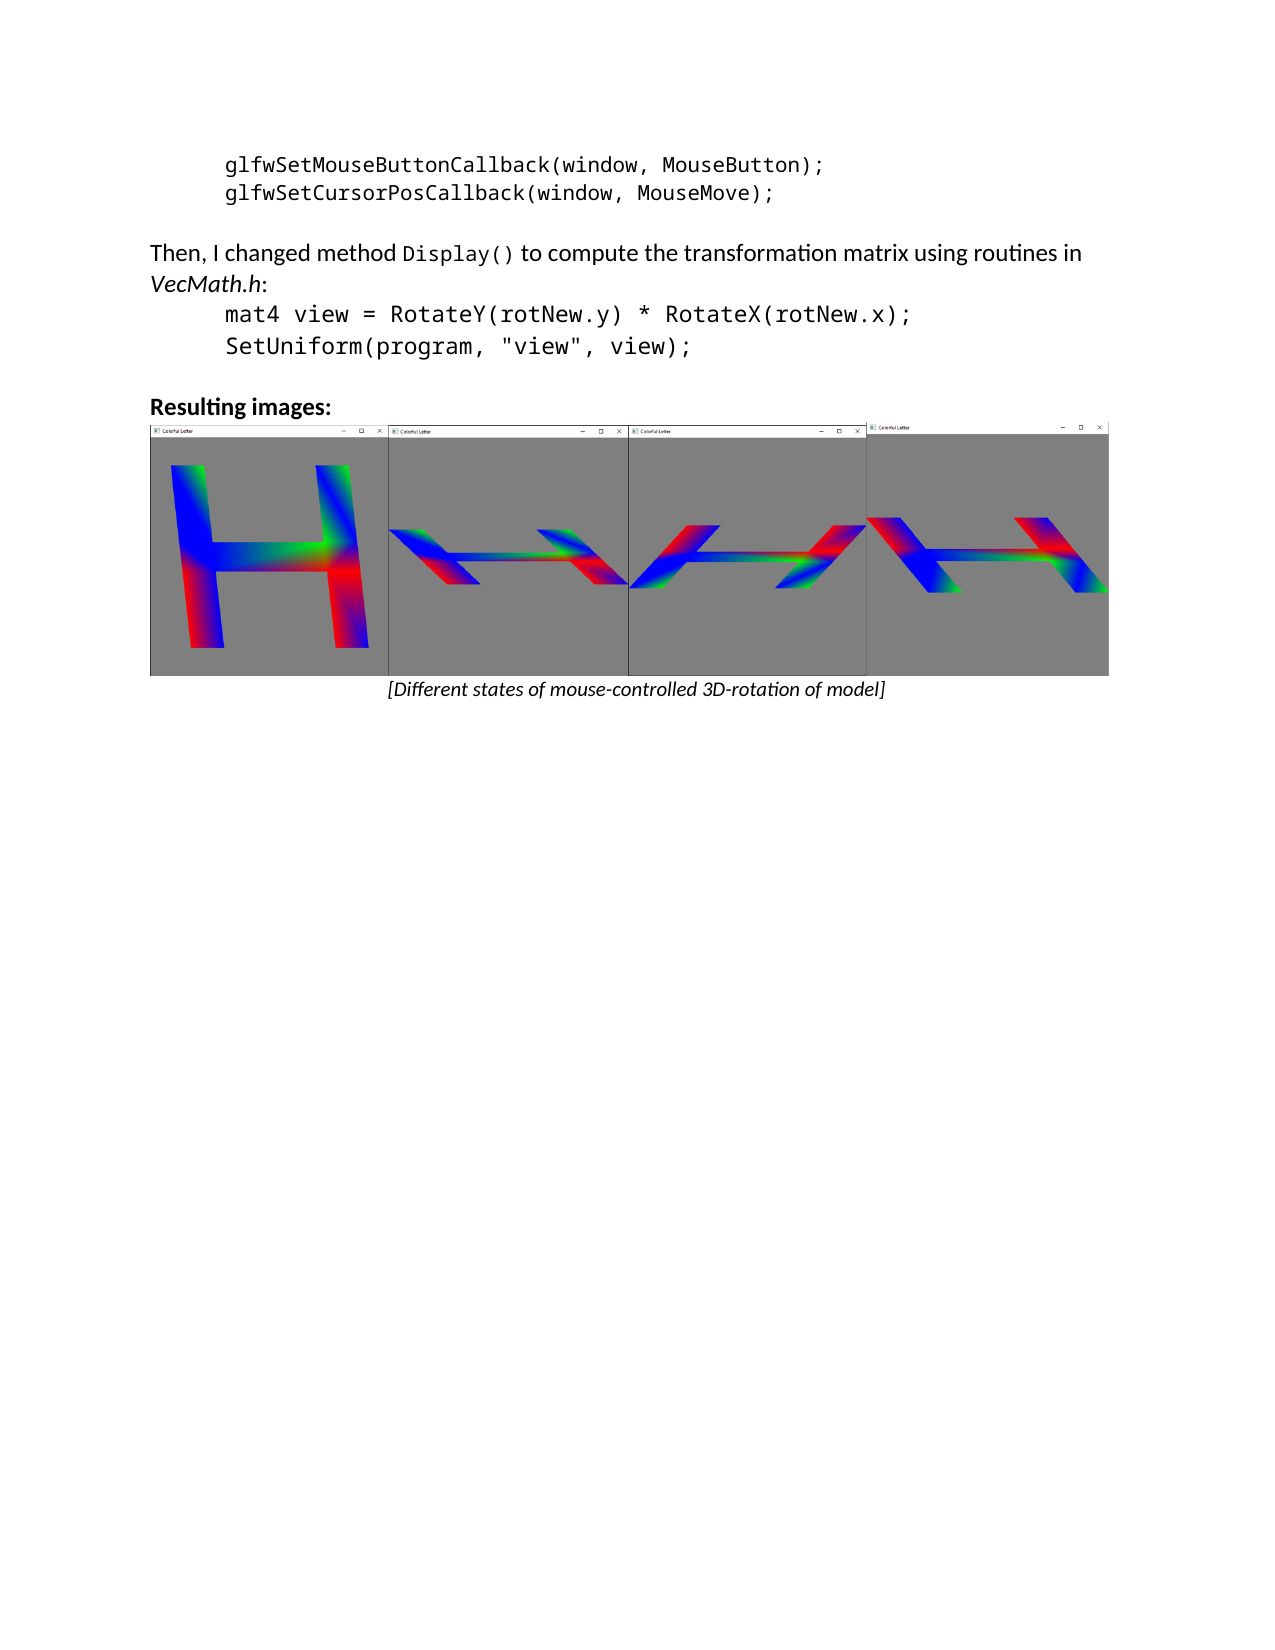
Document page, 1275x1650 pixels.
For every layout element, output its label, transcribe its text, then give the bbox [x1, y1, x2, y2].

picture [150, 422, 1109, 676]
text Resulting images: [150, 391, 1125, 422]
text mat4 view = RotateY(rotNew.y) * RotateX(rotNew.x); [225, 298, 1125, 330]
text Then, I changed method Display() to compute the transformation matrix using routines in VecMath.h: [150, 237, 1125, 298]
text glfwSetMouseButtonCallback(window, MouseButton); [225, 150, 1125, 178]
text glfwSetCursorPosCallback(window, MouseMove); [225, 178, 1125, 207]
text [Different states of mouse-controlled 3D-rotation of model] [150, 676, 1125, 701]
text SetUniform(program, "view", view); [225, 330, 1125, 361]
